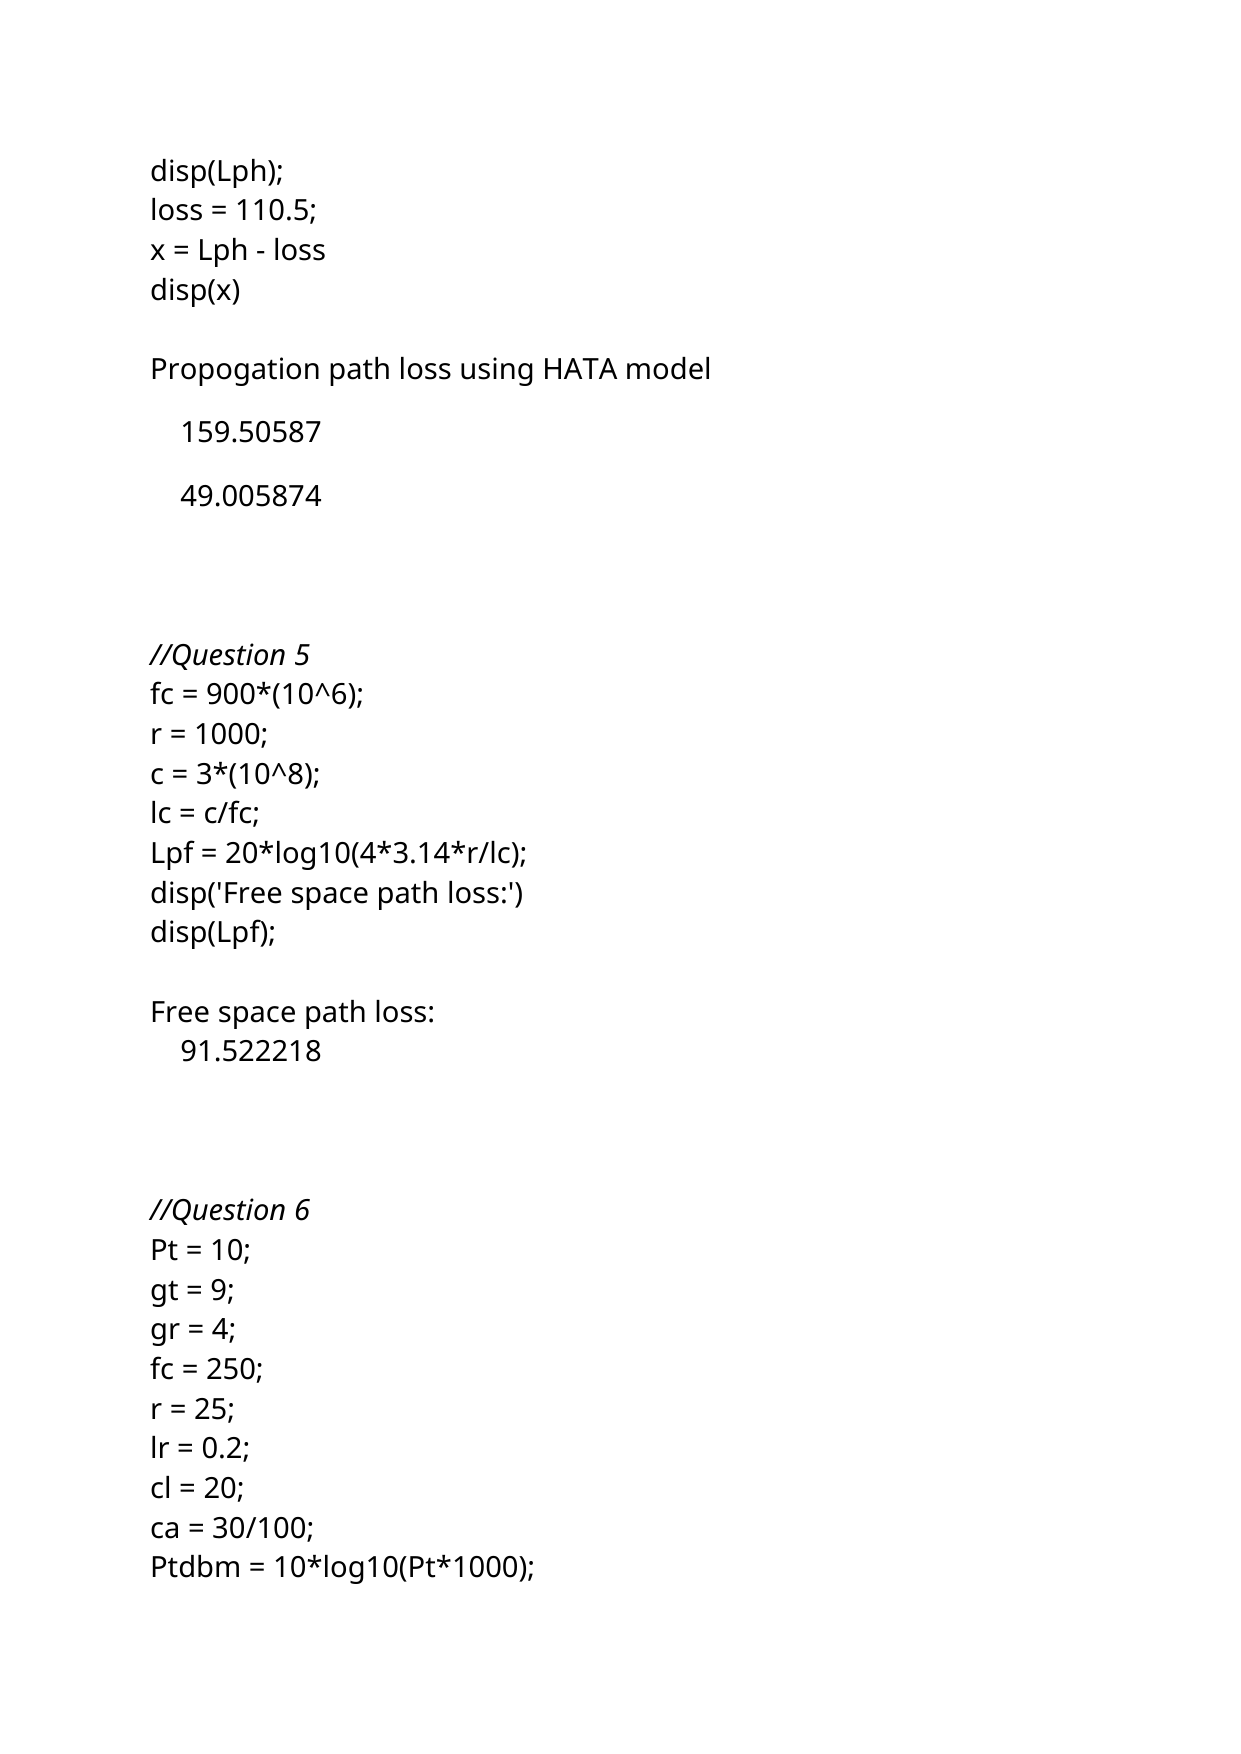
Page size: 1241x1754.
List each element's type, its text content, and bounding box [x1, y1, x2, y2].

text Propogation path loss using HATA model [150, 348, 1090, 388]
text lc = c/fc; [150, 793, 1090, 832]
text disp(Lpf); [150, 912, 1090, 951]
text fc = 250; [150, 1348, 1090, 1388]
text fc = 900*(10^6); [150, 673, 1090, 713]
text //Question 6 [150, 1189, 1090, 1229]
text //Question 5 [150, 634, 1090, 673]
text 159.50587 [150, 412, 1090, 451]
text 91.522218 [150, 1031, 1090, 1070]
text r = 1000; [150, 713, 1090, 753]
text disp('Free space path loss:') [150, 872, 1090, 912]
text disp(Lph); [150, 150, 1090, 190]
text Lpf = 20*log10(4*3.14*r/lc); [150, 832, 1090, 872]
text disp(x) [150, 269, 1090, 309]
text Ptdbm = 10*log10(Pt*1000); [150, 1547, 1090, 1586]
text lr = 0.2; [150, 1428, 1090, 1467]
text r = 25; [150, 1388, 1090, 1428]
text 49.005874 [150, 475, 1090, 515]
text gt = 9; [150, 1269, 1090, 1308]
text gr = 4; [150, 1308, 1090, 1348]
text c = 3*(10^8); [150, 753, 1090, 793]
text x = Lph - loss [150, 229, 1090, 269]
text ca = 30/100; [150, 1507, 1090, 1547]
text Free space path loss: [150, 991, 1090, 1031]
text Pt = 10; [150, 1229, 1090, 1269]
text cl = 20; [150, 1467, 1090, 1507]
text loss = 110.5; [150, 190, 1090, 229]
